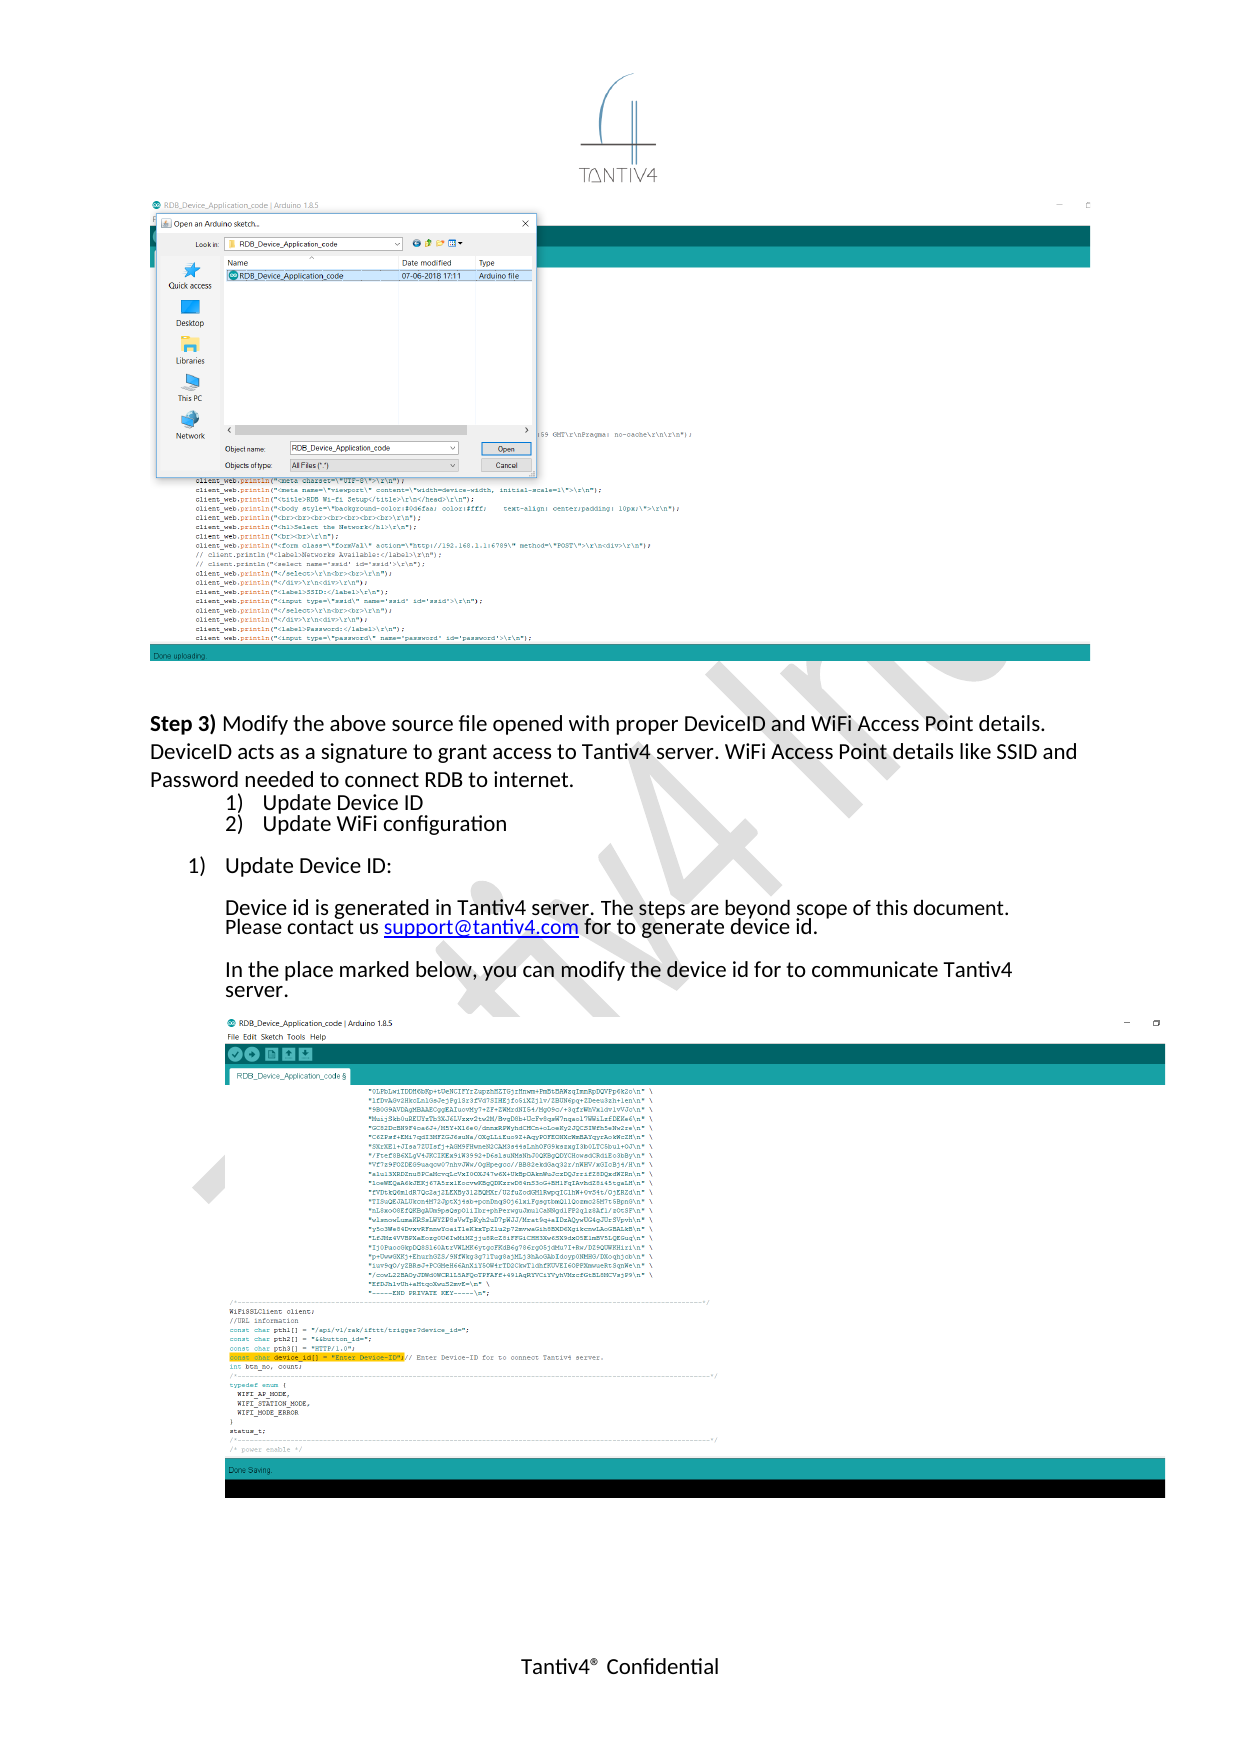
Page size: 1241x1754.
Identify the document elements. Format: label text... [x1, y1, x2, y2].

list In the place marked below, you can modify the device id for to communicate Tantiv4 server. [225, 961, 1054, 1003]
list Update WiFi configuration [225, 814, 1054, 835]
picture [225, 1017, 1166, 1498]
list Update Device ID [225, 793, 1054, 814]
picture [564, 73, 676, 185]
list Device id is generated in Tantiv4 server. The steps are beyond scope of this document. Please contact us support@tantiv4.com for to generate device id. [225, 898, 1054, 940]
list Update Device ID: [187, 856, 1054, 877]
picture [150, 198, 1091, 661]
text Step 3) Modify the above source file opened with proper DeviceID and WiFi Access Point details. DeviceID acts as a signature to grant access to Tantiv4 server. WiFi Access Point details like SSID and Password needed to connect RDB to internet. [150, 709, 1090, 793]
